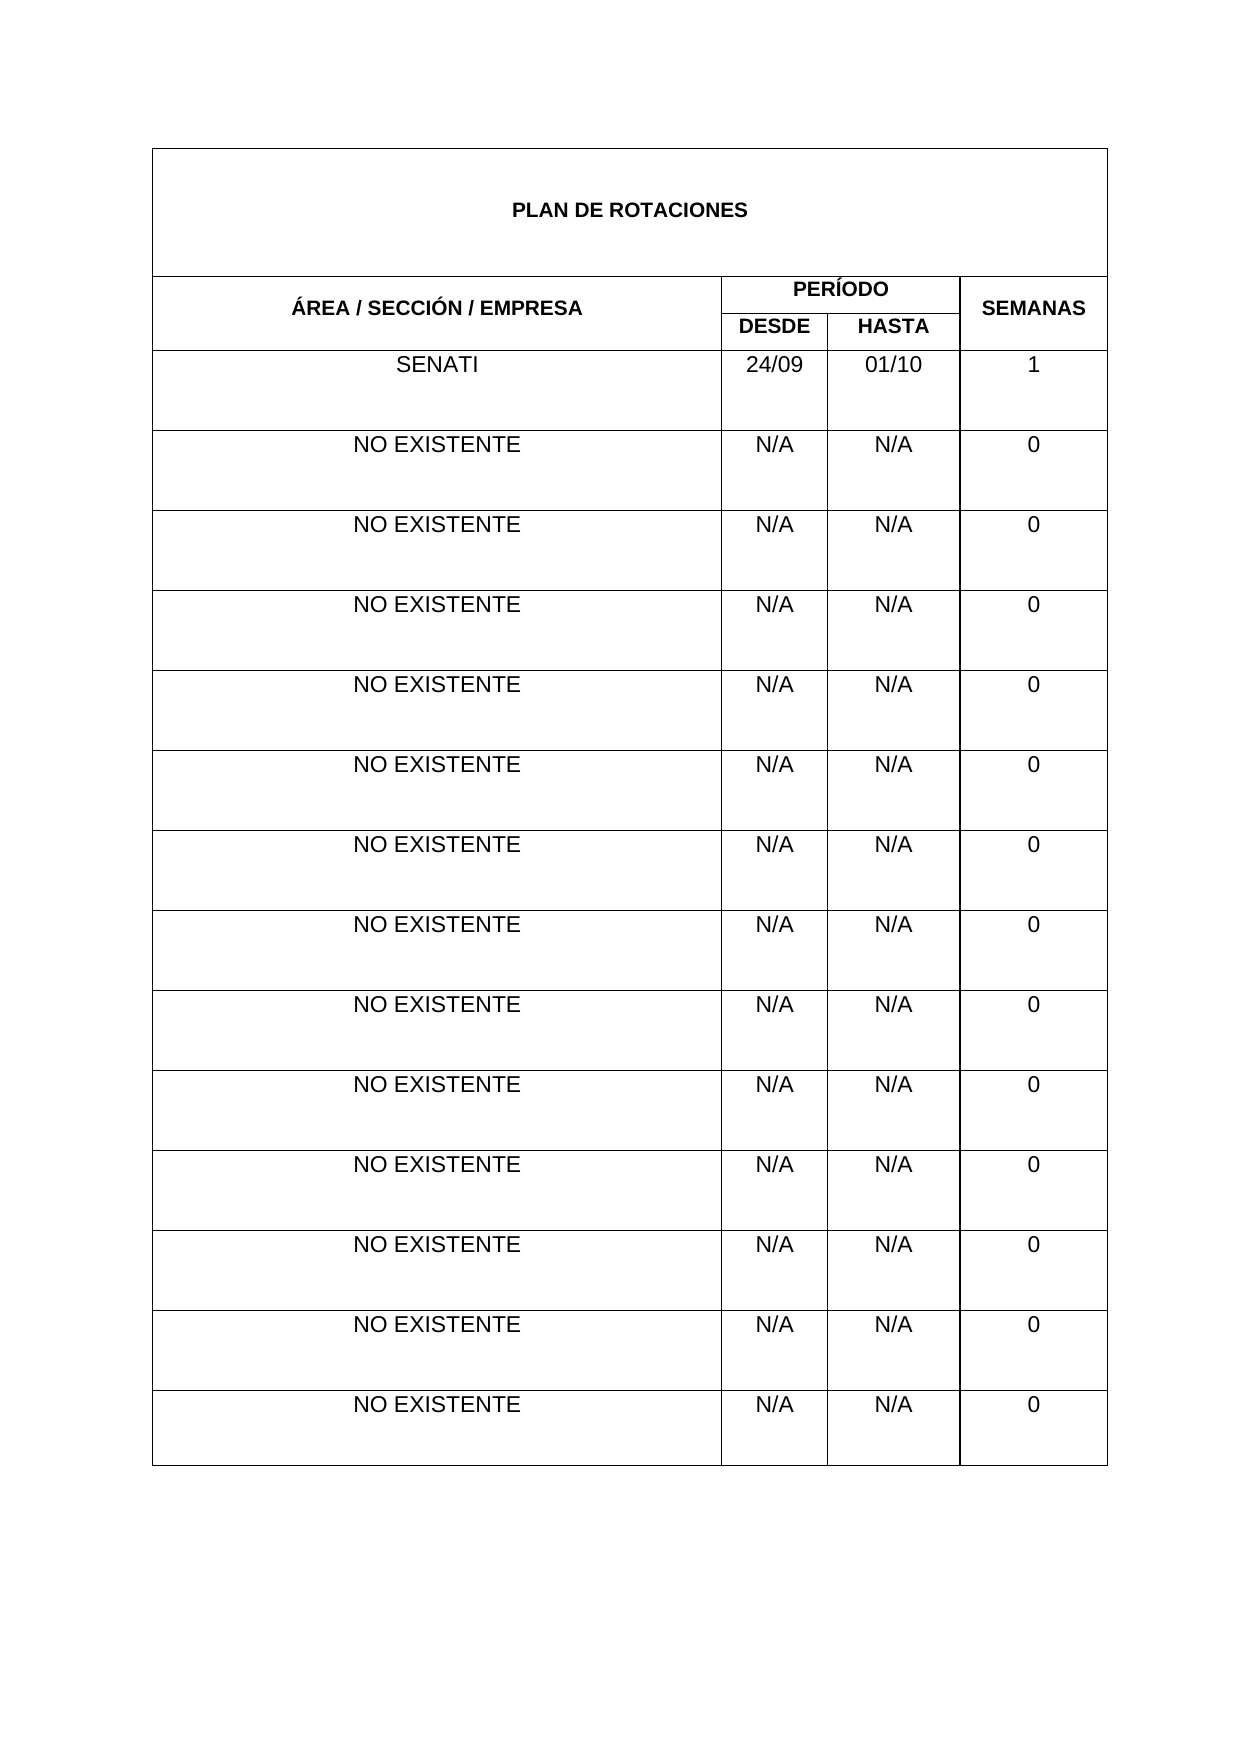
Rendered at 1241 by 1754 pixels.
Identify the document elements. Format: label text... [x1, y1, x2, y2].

table_cell 0 [961, 1151, 1107, 1230]
table_cell N/A [828, 751, 959, 830]
table_cell N/A [722, 831, 827, 910]
table_cell 0 [961, 991, 1107, 1070]
table_cell N/A [722, 751, 827, 830]
table_cell 0 [961, 1391, 1107, 1465]
table_cell SENATI [153, 351, 721, 430]
table_cell 0 [961, 511, 1107, 590]
table_cell N/A [722, 1391, 827, 1465]
table_cell 0 [961, 591, 1107, 670]
table_cell NO EXISTENTE [153, 1231, 721, 1310]
table_cell 0 [961, 431, 1107, 510]
table_cell N/A [828, 991, 959, 1070]
table_cell N/A [722, 431, 827, 510]
table_cell 0 [961, 751, 1107, 830]
table_cell 0 [961, 831, 1107, 910]
table_cell N/A [828, 1151, 959, 1230]
table_cell N/A [722, 1151, 827, 1230]
table_cell 0 [961, 1071, 1107, 1150]
table_cell NO EXISTENTE [153, 431, 721, 510]
table_cell 0 [961, 1311, 1107, 1390]
table_cell N/A [722, 1231, 827, 1310]
table_cell N/A [828, 671, 959, 750]
table_cell ÁREA / SECCIÓN / EMPRESA [153, 277, 721, 350]
table_cell NO EXISTENTE [153, 511, 721, 590]
table_cell 0 [961, 911, 1107, 990]
table_cell NO EXISTENTE [153, 991, 721, 1070]
table_cell N/A [828, 1071, 959, 1150]
table_cell NO EXISTENTE [153, 831, 721, 910]
table_cell 01/10 [828, 351, 959, 430]
table_cell N/A [722, 911, 827, 990]
table_cell NO EXISTENTE [153, 1151, 721, 1230]
table_cell N/A [722, 1311, 827, 1390]
table_cell N/A [828, 1311, 959, 1390]
table_cell 0 [961, 671, 1107, 750]
table_cell N/A [722, 991, 827, 1070]
table_cell N/A [722, 671, 827, 750]
table_cell N/A [828, 511, 959, 590]
table_cell NO EXISTENTE [153, 591, 721, 670]
table_cell N/A [722, 1071, 827, 1150]
table_cell PERÍODO [722, 277, 959, 313]
table_cell N/A [828, 1391, 959, 1465]
table_cell 24/09 [722, 351, 827, 430]
table_cell 0 [961, 1231, 1107, 1310]
table_cell SEMANAS [961, 277, 1107, 350]
table_cell N/A [828, 1231, 959, 1310]
table_cell N/A [722, 511, 827, 590]
table_cell NO EXISTENTE [153, 1071, 721, 1150]
table_cell N/A [828, 591, 959, 670]
table_cell N/A [722, 591, 827, 670]
table_cell NO EXISTENTE [153, 911, 721, 990]
table_cell NO EXISTENTE [153, 1311, 721, 1390]
table_header PLAN DE ROTACIONES [153, 149, 1107, 276]
table_cell DESDE [722, 314, 827, 350]
table_cell N/A [828, 911, 959, 990]
table_cell HASTA [828, 314, 959, 350]
table_cell NO EXISTENTE [153, 671, 721, 750]
table_cell N/A [828, 831, 959, 910]
table_cell N/A [828, 431, 959, 510]
table_cell NO EXISTENTE [153, 1391, 721, 1465]
table_cell 1 [961, 351, 1107, 430]
table_cell NO EXISTENTE [153, 751, 721, 830]
